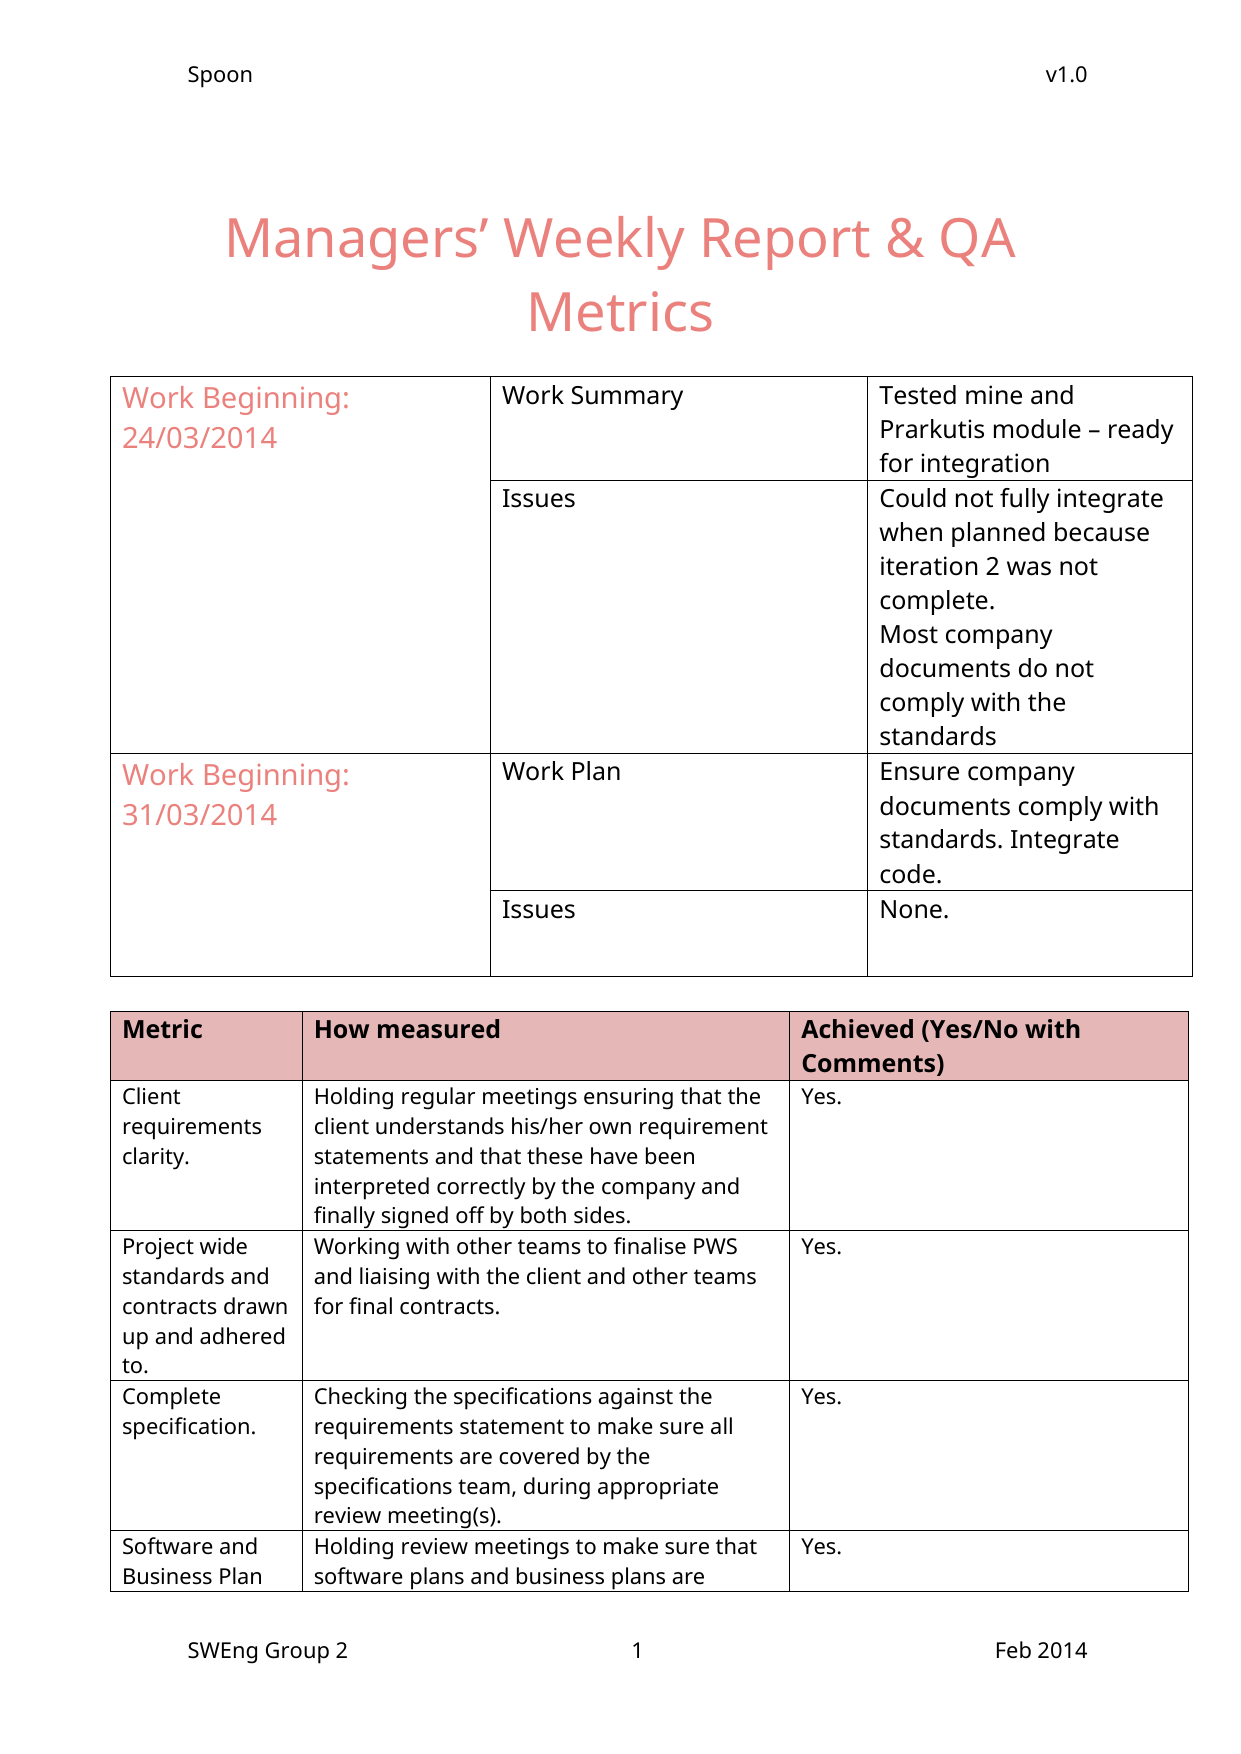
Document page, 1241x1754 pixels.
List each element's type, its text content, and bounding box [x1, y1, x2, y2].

table_cell Complete specification. [111, 1381, 302, 1530]
table_cell Work Beginning: 31/03/2014 [111, 754, 490, 976]
table_cell None. [868, 891, 1192, 976]
table_header Achieved (Yes/No with Comments) [790, 1012, 1188, 1080]
table_cell Project wide standards and contracts drawn up and adhered to. [111, 1231, 302, 1380]
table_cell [303, 1531, 789, 1591]
table_cell Holding regular meetings ensuring that the client understands his/her own requirement statements and that these have been interpreted correctly by the company and finally signed off by both sides. [303, 1081, 789, 1230]
table_cell Ensure company documents comply with standards. Integrate code. [868, 754, 1192, 890]
table_cell Yes. [790, 1531, 1188, 1591]
table_header How measured [303, 1012, 789, 1080]
table_cell Issues [491, 481, 867, 753]
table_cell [111, 1531, 302, 1591]
table_header Metric [111, 1012, 302, 1080]
table_cell Could not fully integrate when planned because iteration 2 was not complete. Most company documents do not comply with the standards [868, 481, 1192, 753]
table_cell Yes. [790, 1381, 1188, 1530]
table_cell Yes. [790, 1081, 1188, 1230]
table_header Work Beginning: 24/03/2014 [111, 377, 490, 753]
table_cell Client requirements clarity. [111, 1081, 302, 1230]
table_cell Yes. [790, 1231, 1188, 1380]
table_cell Issues [491, 891, 867, 976]
table_header Tested mine and Prarkutis module – ready for integration [868, 377, 1192, 479]
table_cell Checking the specifications against the requirements statement to make sure all requirements are covered by the specifications team, during appropriate review meeting(s). [303, 1381, 789, 1530]
table_cell Working with other teams to finalise PWS and liaising with the client and other teams for final contracts. [303, 1231, 789, 1380]
subtitle Managers’ Weekly Report & QA Metrics [187, 200, 1053, 347]
table_cell Work Plan [491, 754, 867, 890]
table_header Work Summary [491, 377, 867, 479]
